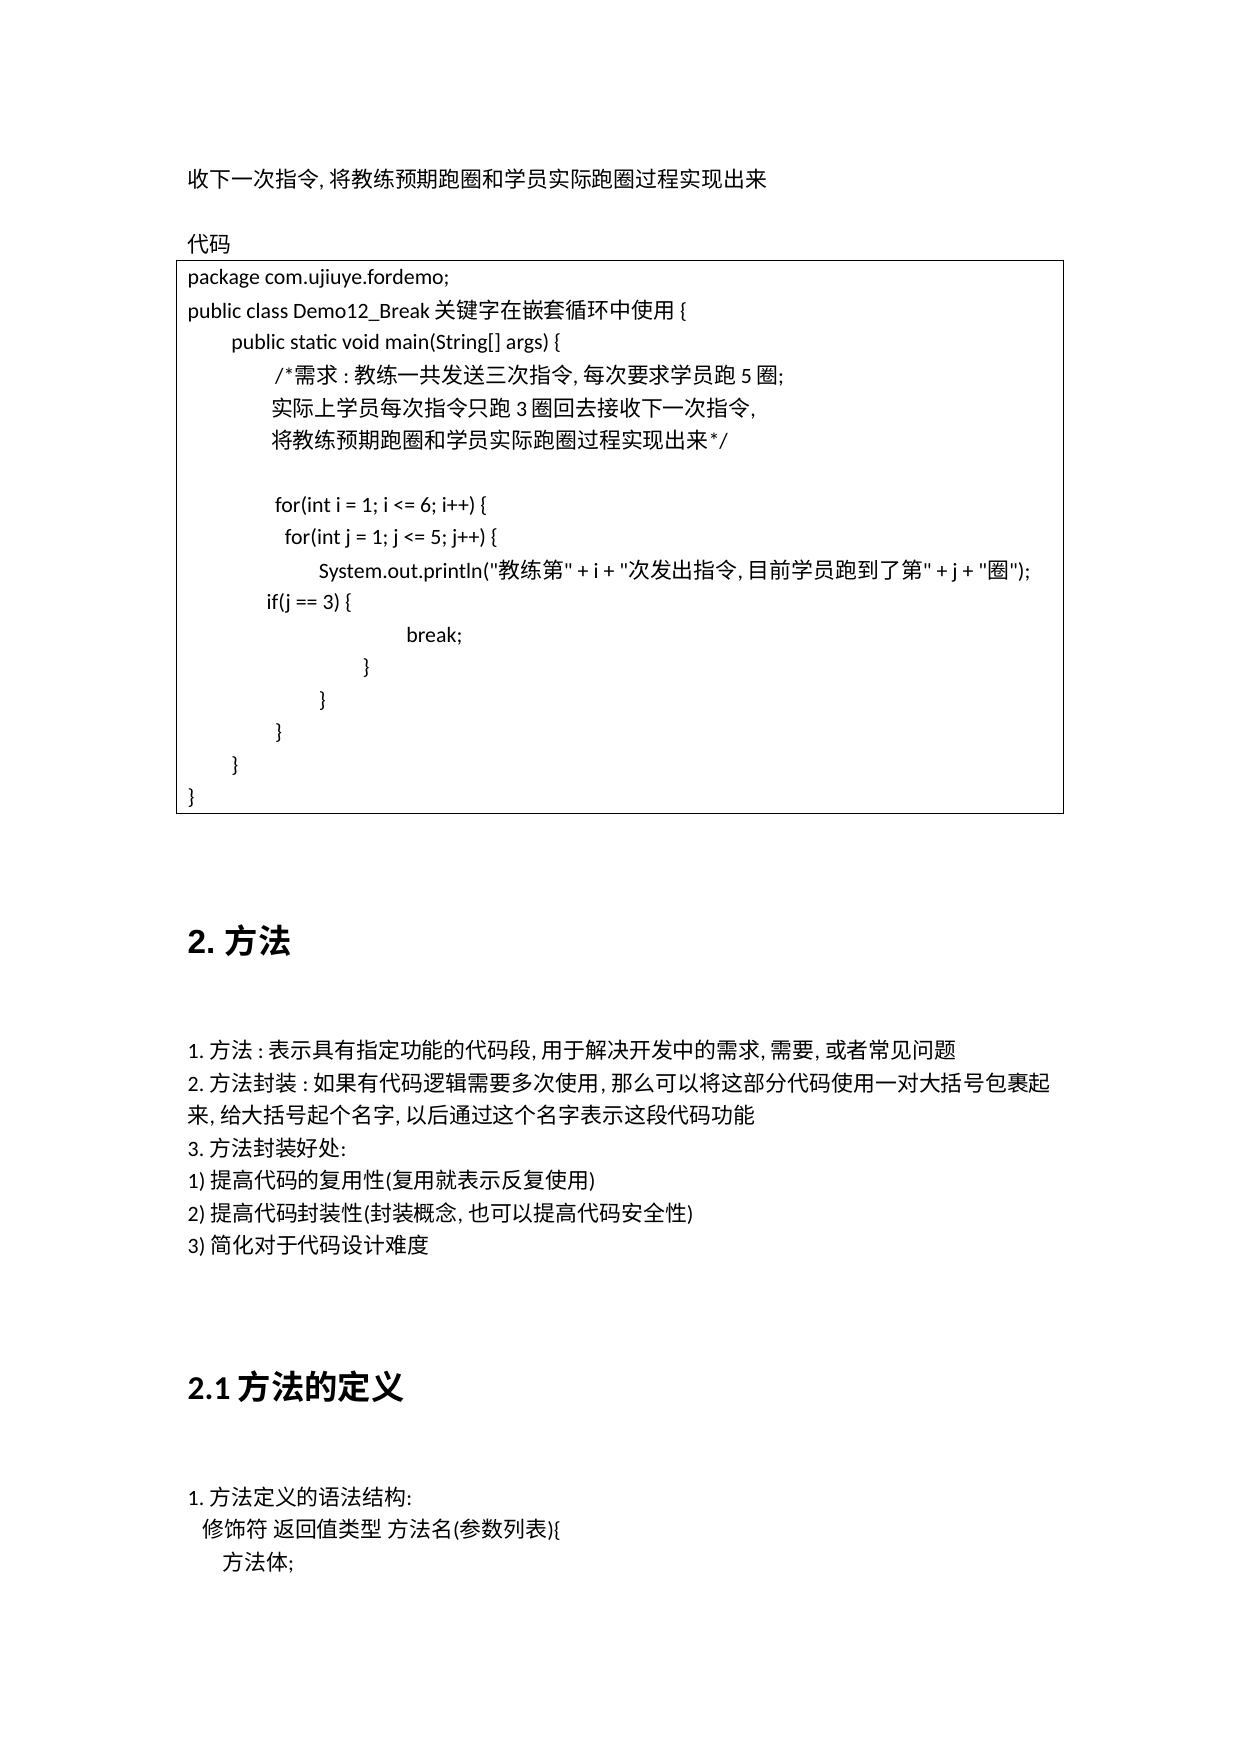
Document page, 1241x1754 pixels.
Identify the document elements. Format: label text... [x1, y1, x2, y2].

list 方法 : 表示具有指定功能的代码段, 用于解决开发中的需求, 需要, 或者常见问题 [187, 1033, 1053, 1065]
table_header package com.ujiuye.fordemo; public class Demo12_Break关键字在嵌套循环中使用 { public static void main(String[] args) { /*需求 : 教练一共发送三次指令, 每次要求学员跑5圈; 实际上学员每次指令只跑3圈回去接收下一次指令, 将教练预期跑圈和学员实际跑圈过程实现出来*/ for(int i = 1; i <= 6; i++) { for(int j = 1; j <= 5; j++) { System.out.println("教练第" + i + "次发出指令, 目前学员跑到了第" + j + "圈"); if(j == 3) { break; } } } } } [177, 261, 1063, 813]
list 提高代码封装性(封装概念, 也可以提高代码安全性) [187, 1195, 1053, 1228]
list 方法体; [187, 1544, 1053, 1577]
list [187, 162, 1053, 194]
list 提高代码的复用性(复用就表示反复使用) [187, 1163, 1053, 1195]
list 简化对于代码设计难度 [187, 1228, 1053, 1260]
list 修饰符 返回值类型 方法名(参数列表){ [187, 1512, 1053, 1544]
subtitle 方法 [187, 906, 1053, 971]
list 代码 [187, 227, 1053, 259]
list 方法定义的语法结构: [187, 1479, 1053, 1512]
subtitle 方法的定义 [187, 1352, 1053, 1417]
list 方法封装好处: [187, 1130, 1053, 1163]
list 方法封装 : 如果有代码逻辑需要多次使用, 那么可以将这部分代码使用一对大括号包裹起来, 给大括号起个名字, 以后通过这个名字表示这段代码功能 [187, 1065, 1053, 1130]
